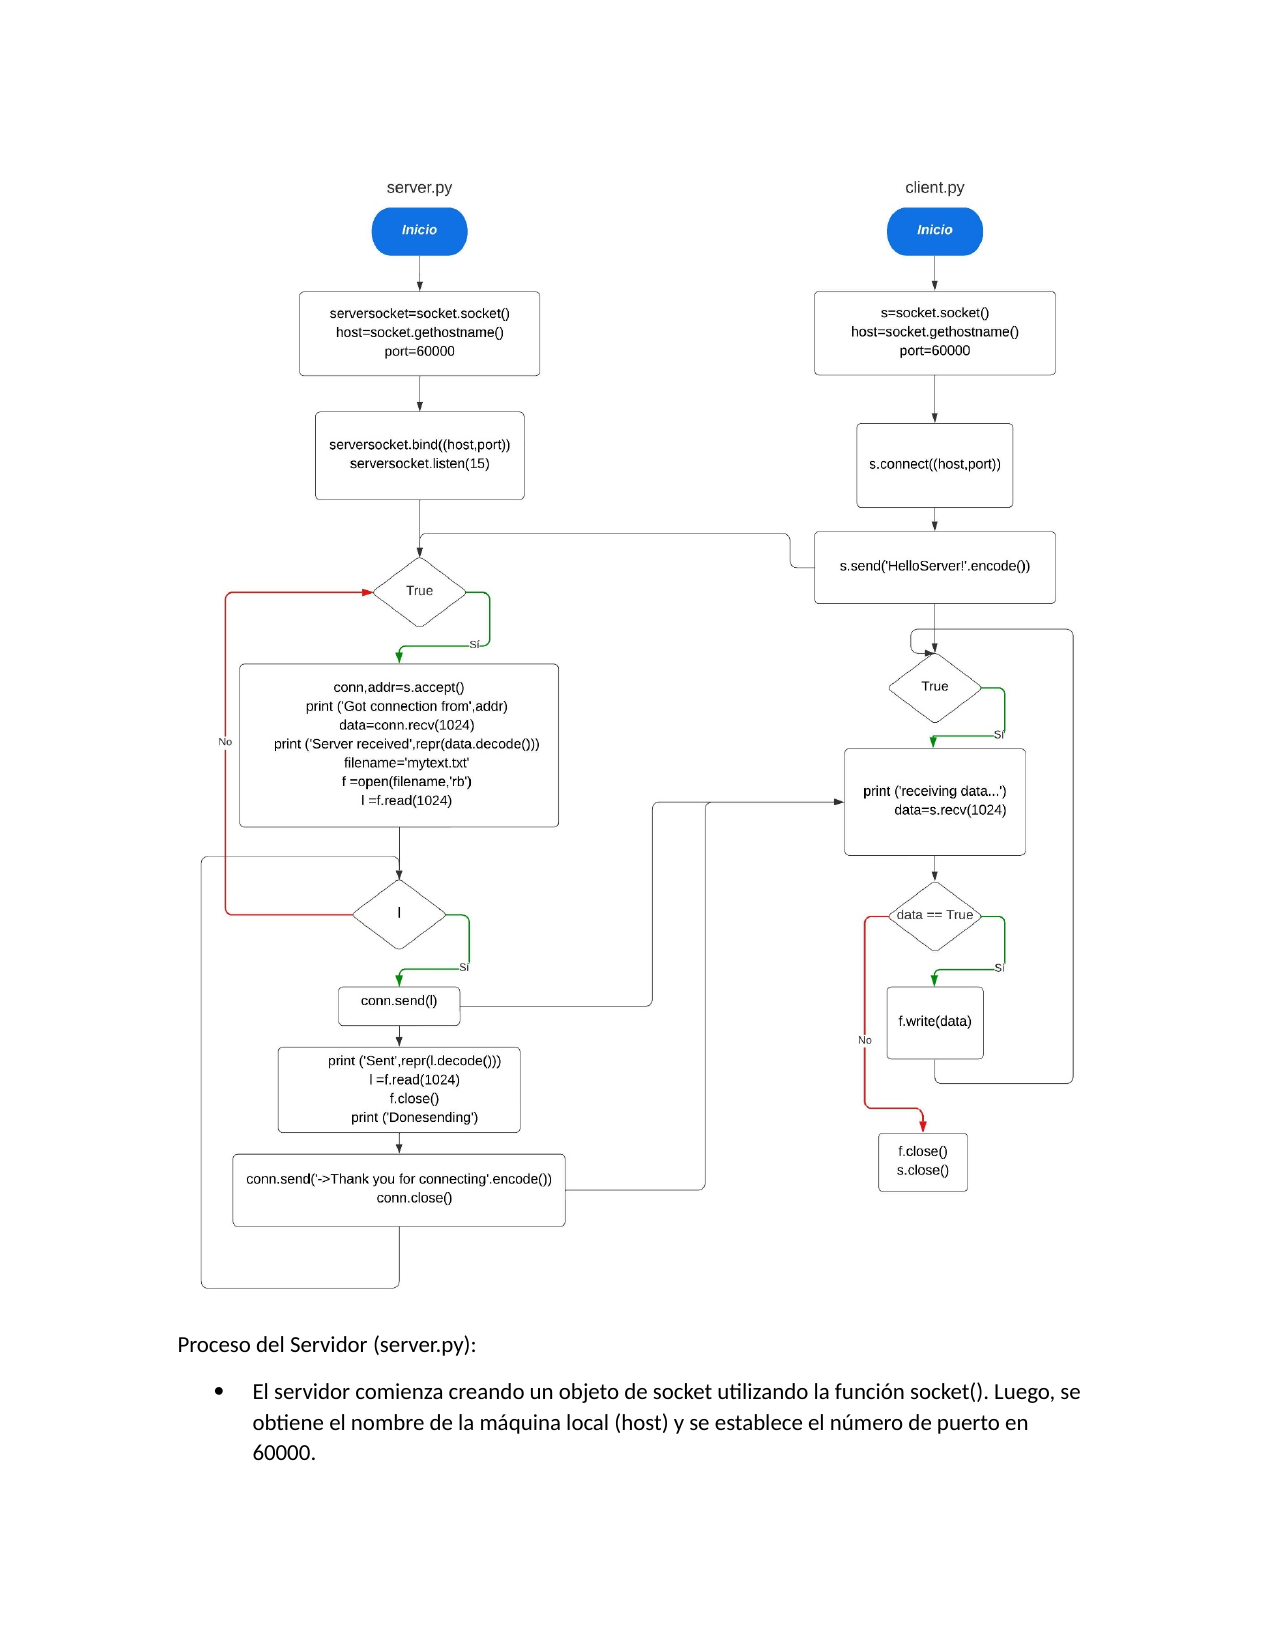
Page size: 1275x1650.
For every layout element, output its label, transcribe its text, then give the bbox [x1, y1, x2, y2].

list El servidor comienza creando un objeto de socket utilizando la función socket(). Luego, se obtiene el nombre de la máquina local (host) y se establece el número de puerto en 60000. [215, 1377, 1098, 1466]
picture [177, 147, 1098, 1312]
text Proceso del Servidor (server.py): [177, 1331, 1098, 1358]
